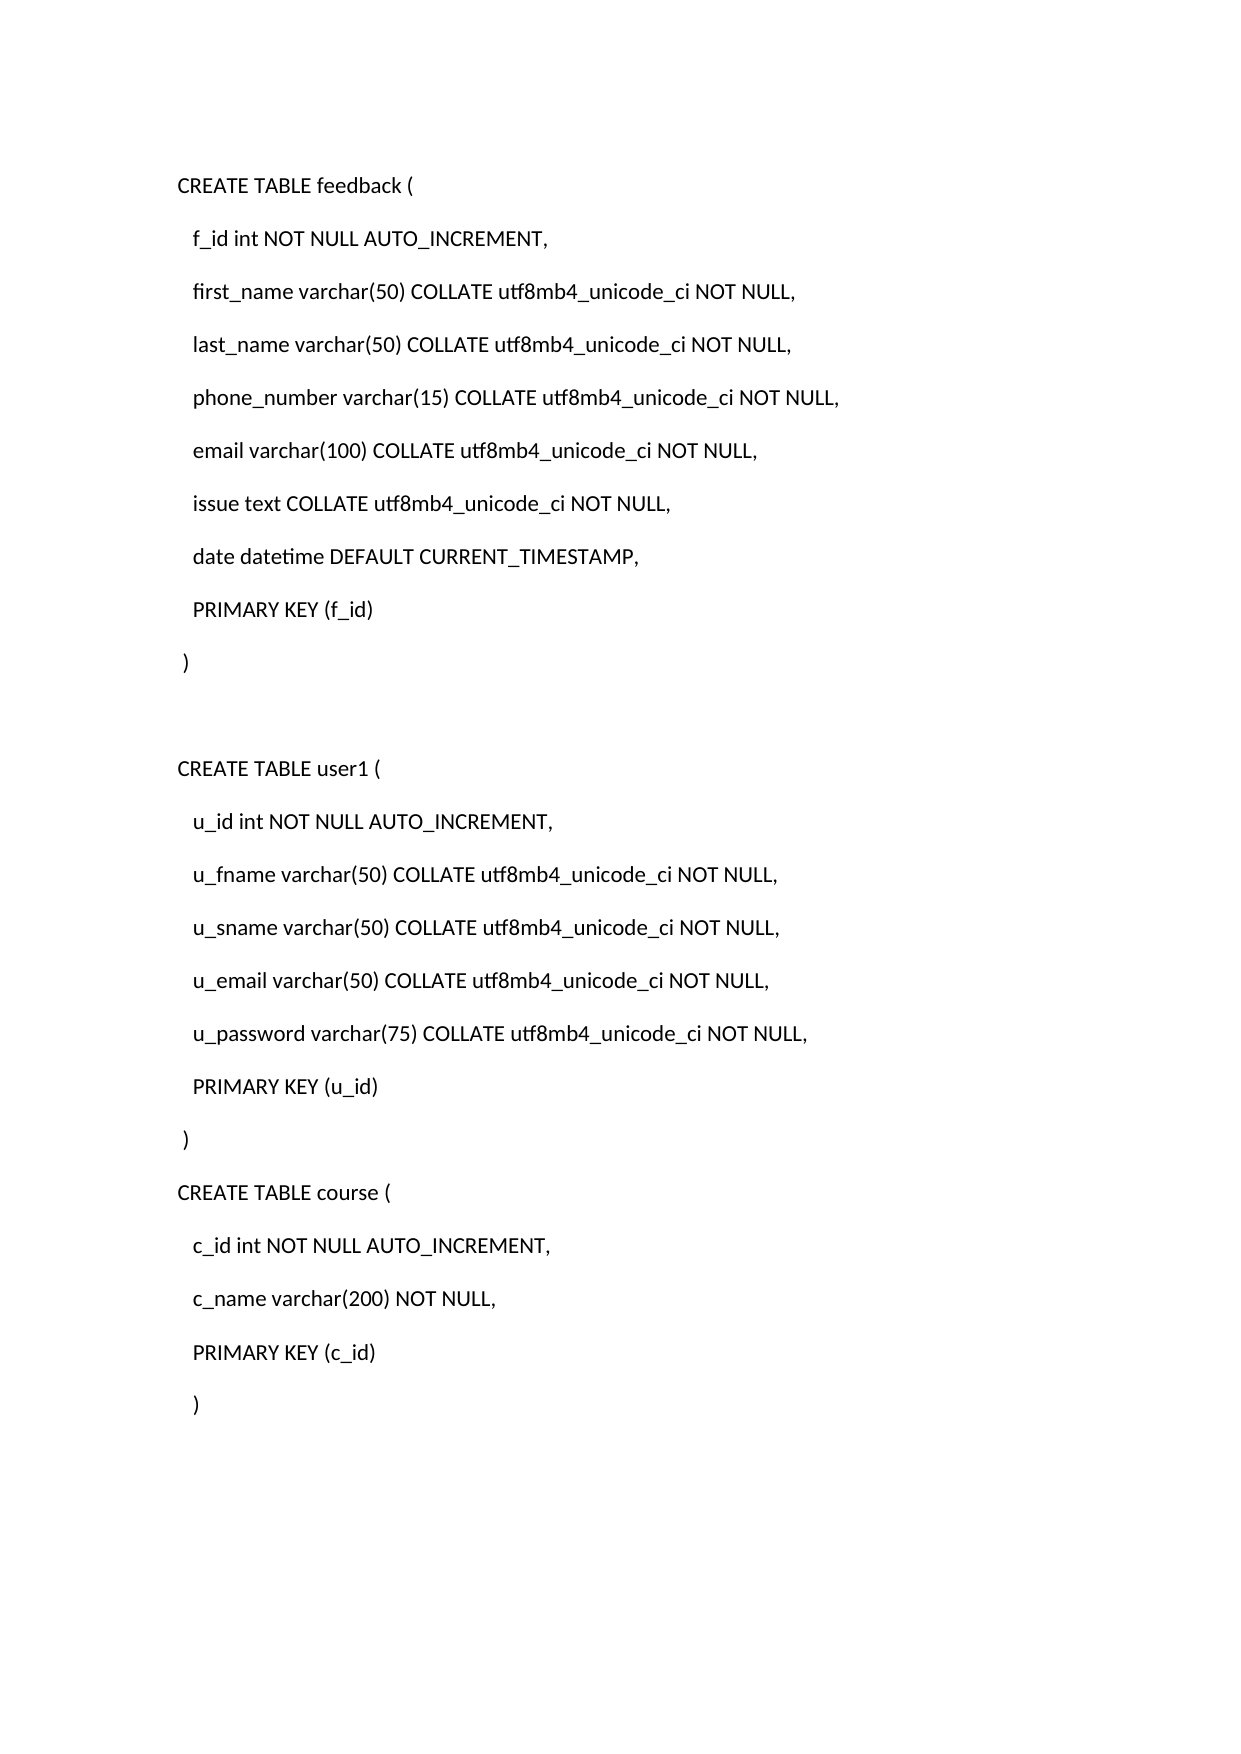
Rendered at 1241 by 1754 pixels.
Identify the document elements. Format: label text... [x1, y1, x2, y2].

text u_id int NOT NULL AUTO_INCREMENT, [177, 807, 1152, 835]
text email varchar(100) COLLATE utf8mb4_unicode_ci NOT NULL, [177, 436, 1152, 464]
text PRIMARY KEY (u_id) [177, 1072, 1152, 1101]
text CREATE TABLE feedback ( [177, 171, 1152, 199]
text phone_number varchar(15) COLLATE utf8mb4_unicode_ci NOT NULL, [177, 383, 1152, 411]
text CREATE TABLE course ( [177, 1178, 1152, 1207]
text u_sname varchar(50) COLLATE utf8mb4_unicode_ci NOT NULL, [177, 913, 1152, 941]
text PRIMARY KEY (f_id) [177, 595, 1152, 623]
text u_email varchar(50) COLLATE utf8mb4_unicode_ci NOT NULL, [177, 966, 1152, 994]
text last_name varchar(50) COLLATE utf8mb4_unicode_ci NOT NULL, [177, 330, 1152, 358]
text u_fname varchar(50) COLLATE utf8mb4_unicode_ci NOT NULL, [177, 860, 1152, 888]
text date datetime DEFAULT CURRENT_TIMESTAMP, [177, 542, 1152, 570]
text issue text COLLATE utf8mb4_unicode_ci NOT NULL, [177, 489, 1152, 517]
text f_id int NOT NULL AUTO_INCREMENT, [177, 224, 1152, 252]
text PRIMARY KEY (c_id) [177, 1338, 1152, 1366]
text c_id int NOT NULL AUTO_INCREMENT, [177, 1232, 1152, 1259]
text c_name varchar(200) NOT NULL, [177, 1284, 1152, 1313]
text first_name varchar(50) COLLATE utf8mb4_unicode_ci NOT NULL, [177, 277, 1152, 305]
text u_password varchar(75) COLLATE utf8mb4_unicode_ci NOT NULL, [177, 1019, 1152, 1047]
text ) [177, 1126, 1152, 1153]
text ) [177, 648, 1152, 676]
text ) [177, 1391, 1152, 1419]
text CREATE TABLE user1 ( [177, 754, 1152, 782]
